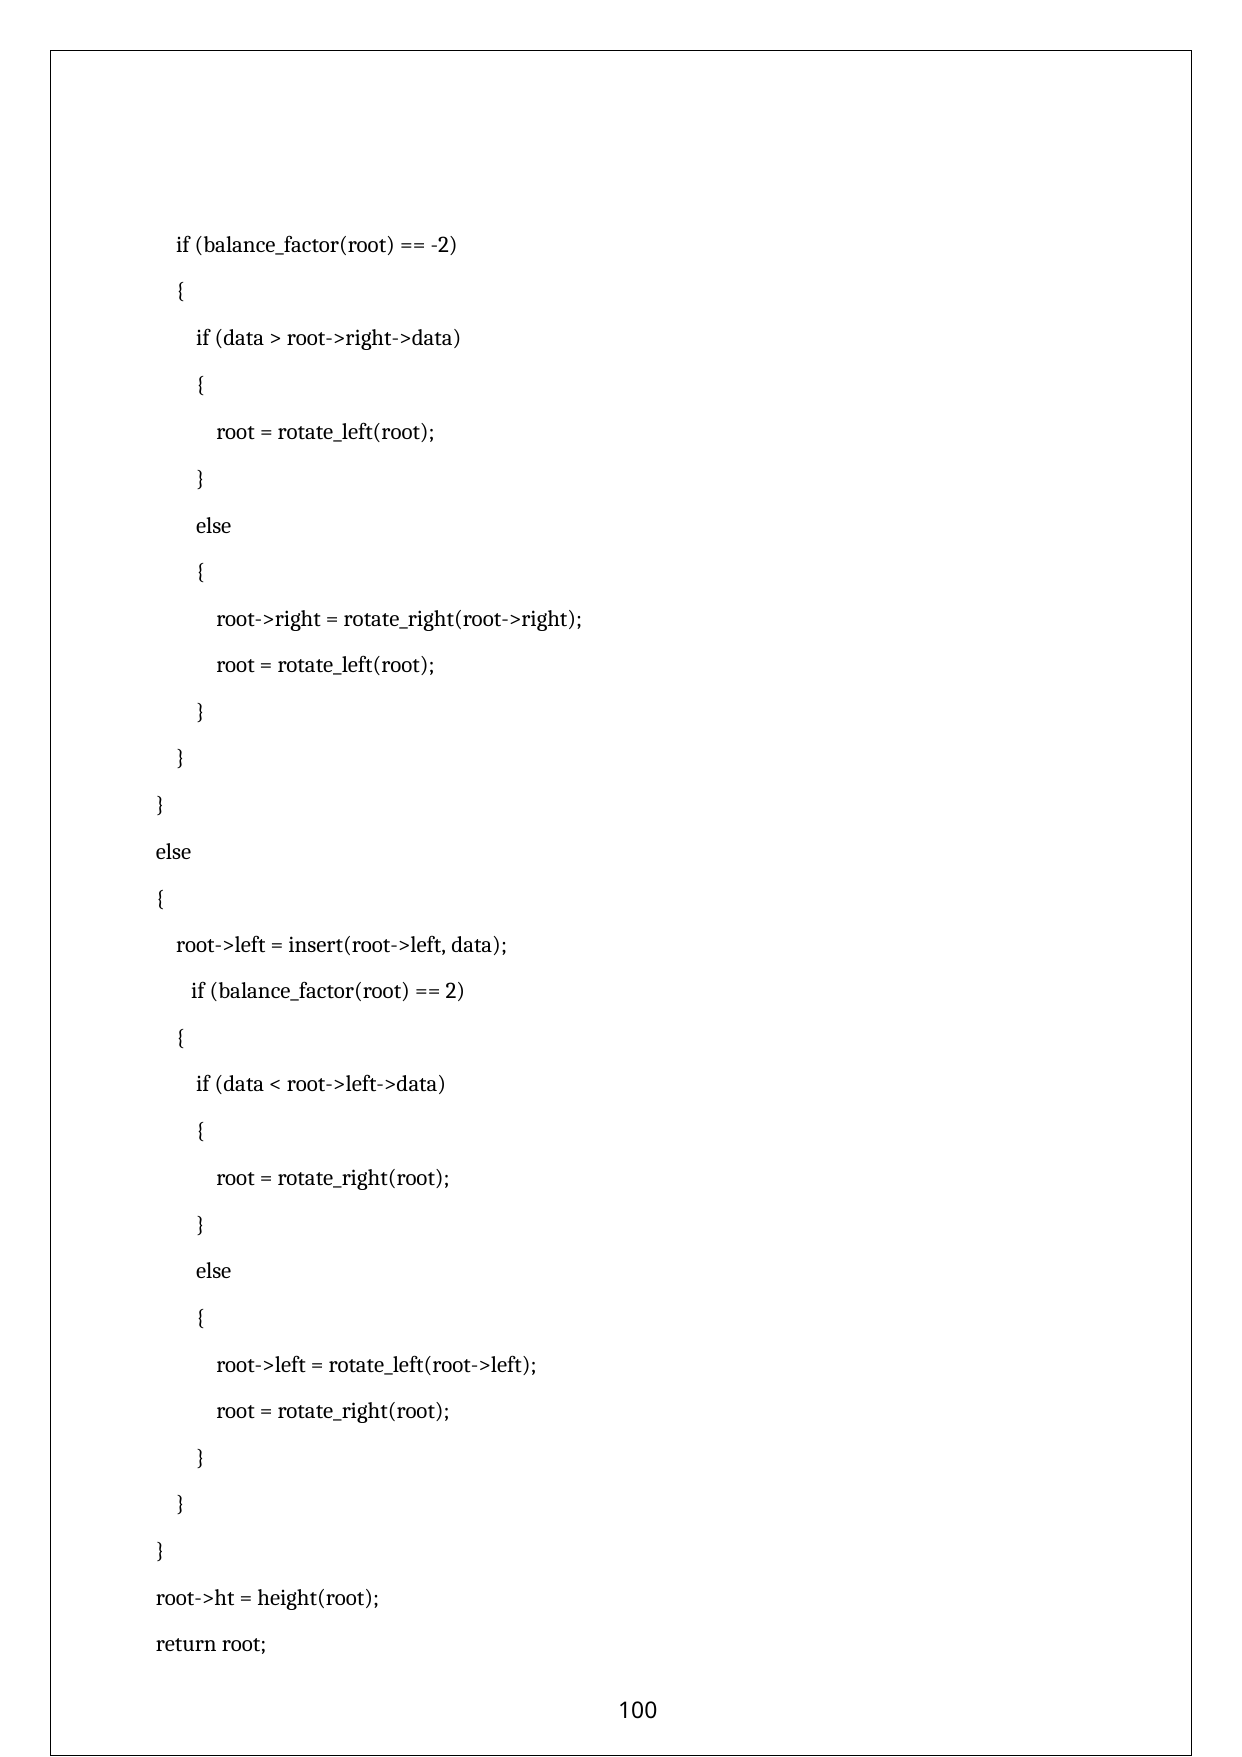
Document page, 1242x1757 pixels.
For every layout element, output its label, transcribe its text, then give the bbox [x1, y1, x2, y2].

text } [176, 745, 1162, 771]
text root->left = insert(root->left, data); if (balance_factor(root) == 2) [176, 932, 522, 1004]
text } [176, 1491, 1162, 1518]
text } [196, 466, 1162, 492]
text } [196, 1212, 1162, 1238]
text if (balance_factor(root) == -2) [176, 232, 1162, 258]
text } [156, 1538, 1162, 1564]
text root = rotate_right(root); [216, 1165, 1162, 1191]
text { [176, 278, 1162, 305]
text } [196, 698, 1162, 725]
text else [156, 839, 1162, 865]
text { [196, 1118, 1162, 1144]
text } [196, 1444, 1162, 1471]
text root = rotate_left(root); [216, 418, 1162, 445]
text { [196, 1305, 1162, 1331]
text { [196, 372, 1162, 398]
text } [156, 792, 1162, 818]
text else [196, 1258, 1162, 1285]
text root->ht = height(root); return root; [156, 1585, 390, 1657]
text root->right = rotate_right(root->right); root = rotate_left(root); [216, 606, 599, 678]
text if (data > root->right->data) [196, 325, 1162, 351]
text else [196, 512, 1162, 539]
text { [156, 886, 1162, 912]
text { [176, 1024, 1162, 1051]
text root->left = rotate_left(root->left); root = rotate_right(root); [216, 1352, 552, 1424]
text if (data < root->left->data) [196, 1071, 1162, 1097]
text { [196, 559, 1162, 585]
